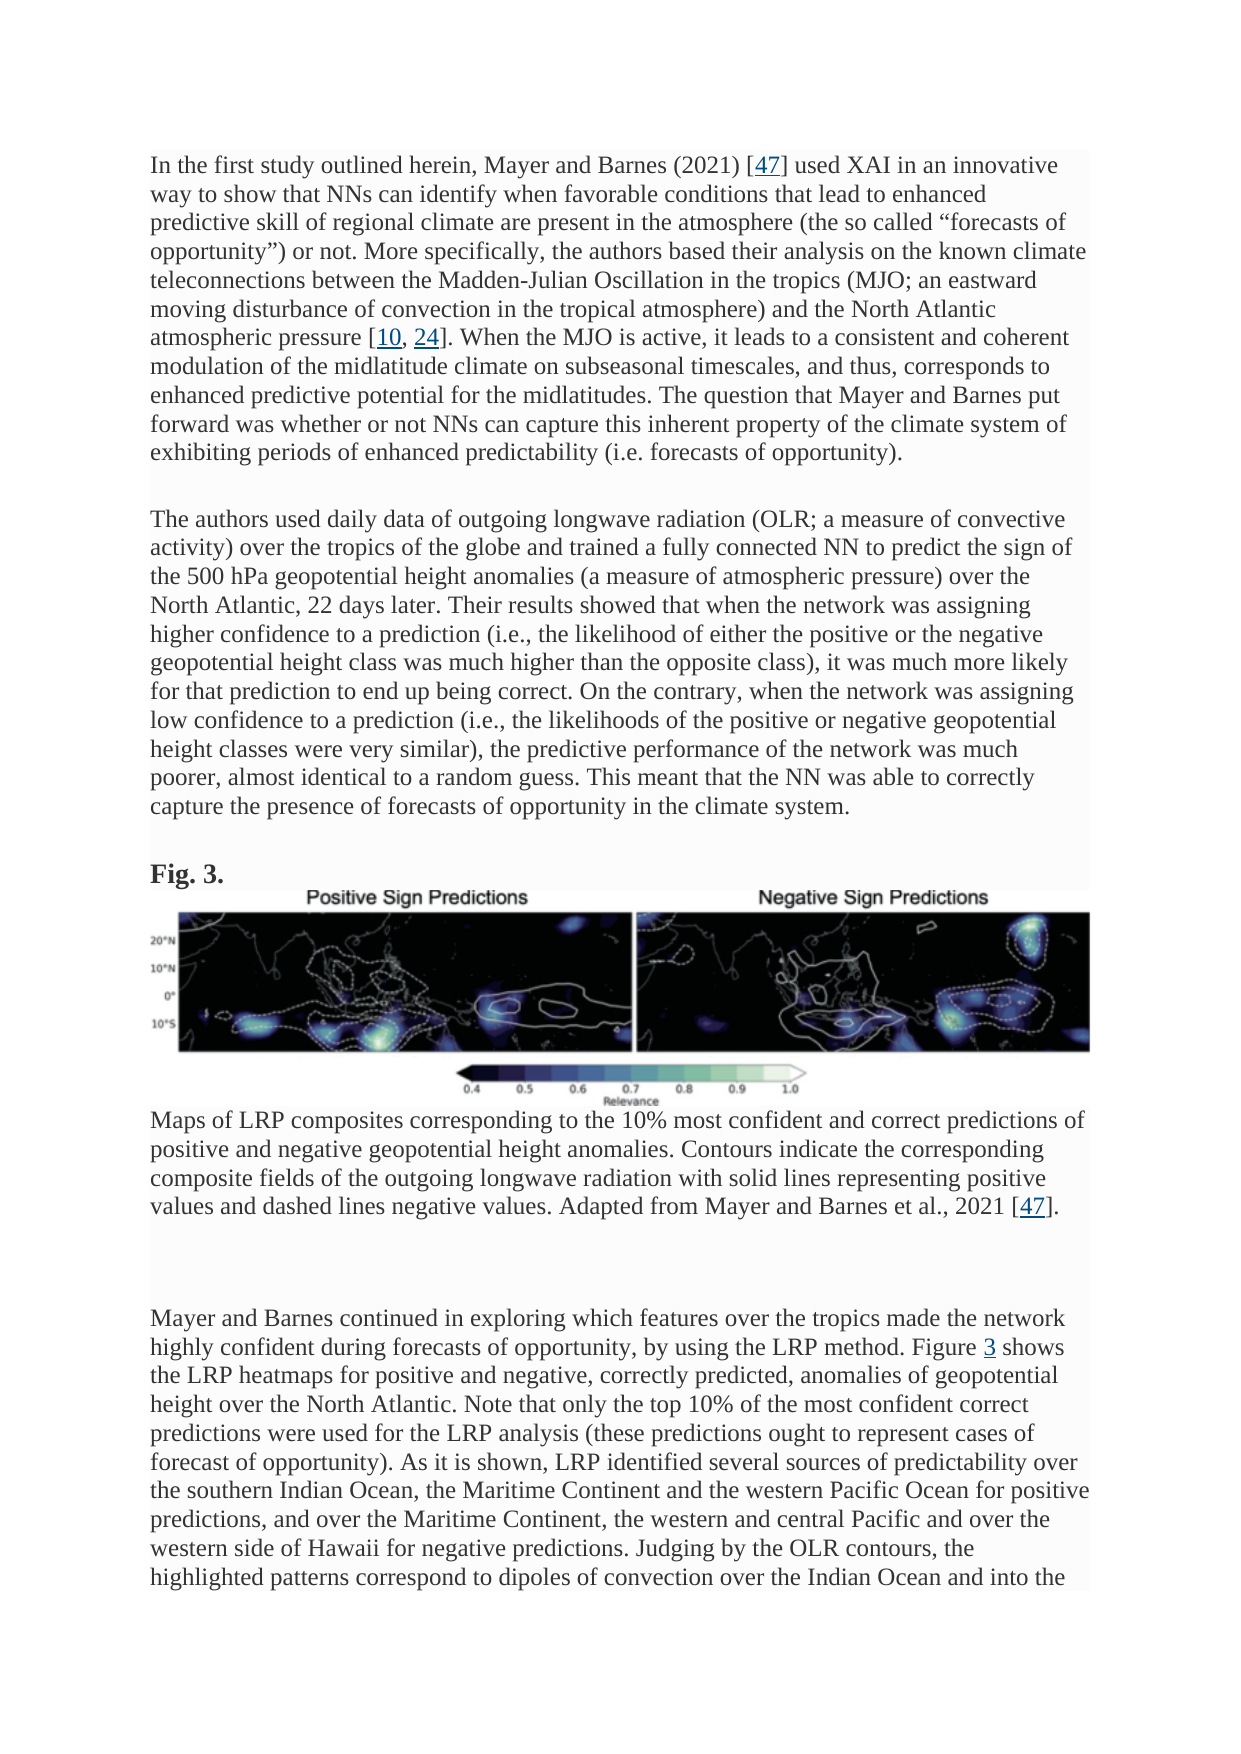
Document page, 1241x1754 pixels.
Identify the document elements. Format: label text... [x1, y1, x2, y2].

text Maps of LRP composites corresponding to the 10% most confident and correct predictions of positive and negative geopotential height anomalies. Contours indicate the corresponding composite fields of the outgoing longwave radiation with solid lines representing positive values and dashed lines negative values. Adapted from Mayer and Barnes et al., 2021 [47]. [150, 1106, 1090, 1220]
text The authors used daily data of outgoing longwave radiation (OLR; a measure of convective activity) over the tropics of the globe and trained a fully connected NN to predict the sign of the 500 hPa geopotential height anomalies (a measure of atmospheric pressure) over the North Atlantic, 22 days later. Their results showed that when the network was assigning higher confidence to a prediction (i.e., the likelihood of either the positive or the negative geopotential height class was much higher than the opposite class), it was much more likely for that prediction to end up being correct. On the contrary, when the network was assigning low confidence to a prediction (i.e., the likelihoods of the positive or negative geopotential height classes were very similar), the predictive performance of the network was much poorer, almost identical to a random guess. This meant that the NN was able to correctly capture the presence of forecasts of opportunity in the climate system. [150, 504, 1090, 820]
picture [150, 890, 1091, 1106]
text Fig. 3. [150, 857, 1090, 890]
text In the first study outlined herein, Mayer and Barnes (2021) [47] used XAI in an innovative way to show that NNs can identify when favorable conditions that lead to enhanced predictive skill of regional climate are present in the atmosphere (the so called “forecasts of opportunity”) or not. More specifically, the authors based their analysis on the known climate teleconnections between the Madden-Julian Oscillation in the tropics (MJO; an eastward moving disturbance of convection in the tropical atmosphere) and the North Atlantic atmospheric pressure [10, 24]. When the MJO is active, it leads to a consistent and coherent modulation of the midlatitude climate on subseasonal timescales, and thus, corresponds to enhanced predictive potential for the midlatitudes. The question that Mayer and Barnes put forward was whether or not NNs can capture this inherent property of the climate system of exhibiting periods of enhanced predictability (i.e. forecasts of opportunity). [150, 150, 1090, 466]
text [150, 1303, 1090, 1591]
